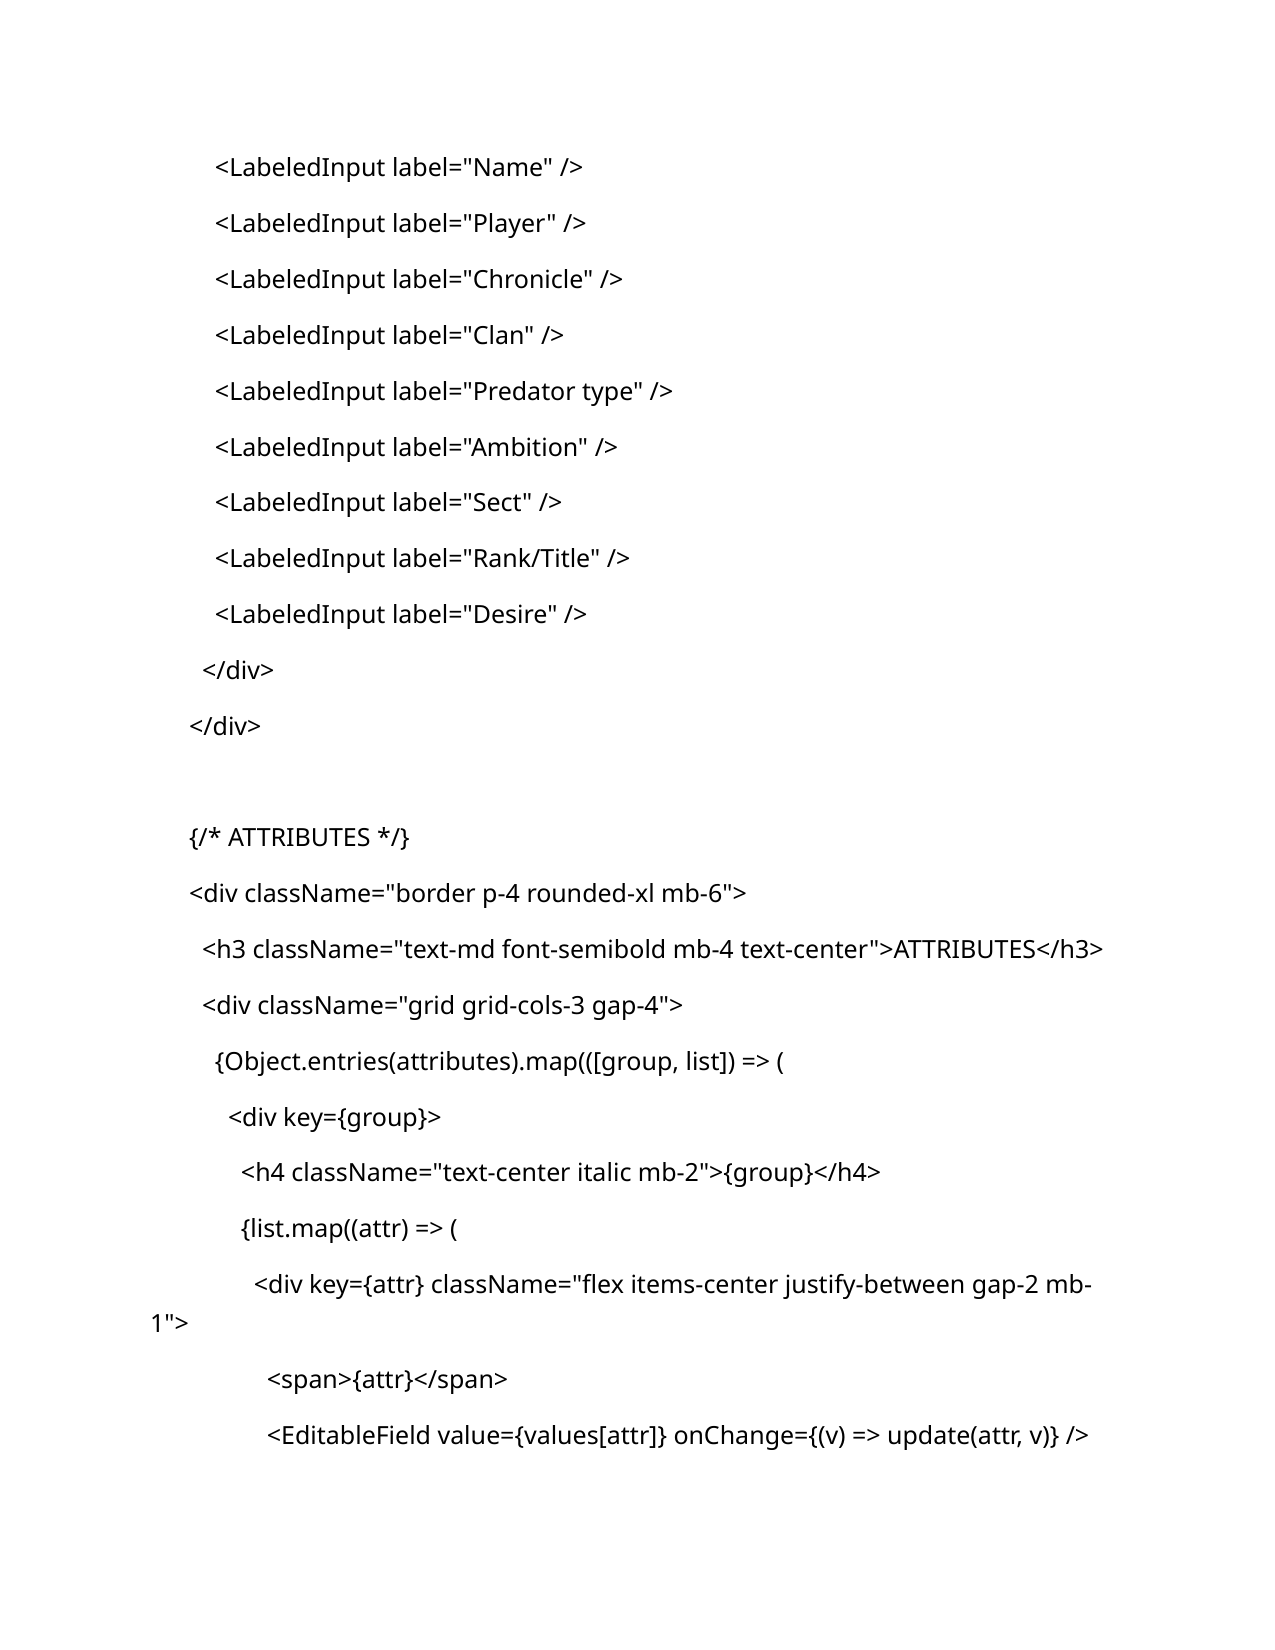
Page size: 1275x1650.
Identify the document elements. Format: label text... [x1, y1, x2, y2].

text <h3 className="text-md font-semibold mb-4 text-center">ATTRIBUTES</h3> [150, 932, 1125, 966]
text <LabeledInput label="Rank/Title" /> [150, 541, 1125, 575]
text {list.map((attr) => ( [150, 1211, 1125, 1245]
text <LabeledInput label="Ambition" /> [150, 429, 1125, 463]
text {Object.entries(attributes).map(([group, list]) => ( [150, 1043, 1125, 1077]
text <LabeledInput label="Name" /> [150, 150, 1125, 184]
text </div> [150, 708, 1125, 742]
text {/* ATTRIBUTES */} [150, 820, 1125, 854]
text <div key={attr} className="flex items-center justify-between gap-2 mb-1"> [150, 1267, 1125, 1340]
text <div className="grid grid-cols-3 gap-4"> [150, 987, 1125, 1022]
text <span>{attr}</span> [150, 1362, 1125, 1396]
text <EditableField value={values[attr]} onChange={(v) => update(attr, v)} /> [150, 1417, 1125, 1452]
text </div> [150, 652, 1125, 687]
text <h4 className="text-center italic mb-2">{group}</h4> [150, 1155, 1125, 1189]
text <LabeledInput label="Desire" /> [150, 597, 1125, 631]
text <LabeledInput label="Sect" /> [150, 485, 1125, 519]
text <div key={group}> [150, 1099, 1125, 1133]
text <LabeledInput label="Clan" /> [150, 317, 1125, 352]
text <LabeledInput label="Predator type" /> [150, 373, 1125, 407]
text <div className="border p-4 rounded-xl mb-6"> [150, 876, 1125, 910]
text <LabeledInput label="Chronicle" /> [150, 262, 1125, 296]
text <LabeledInput label="Player" /> [150, 206, 1125, 240]
